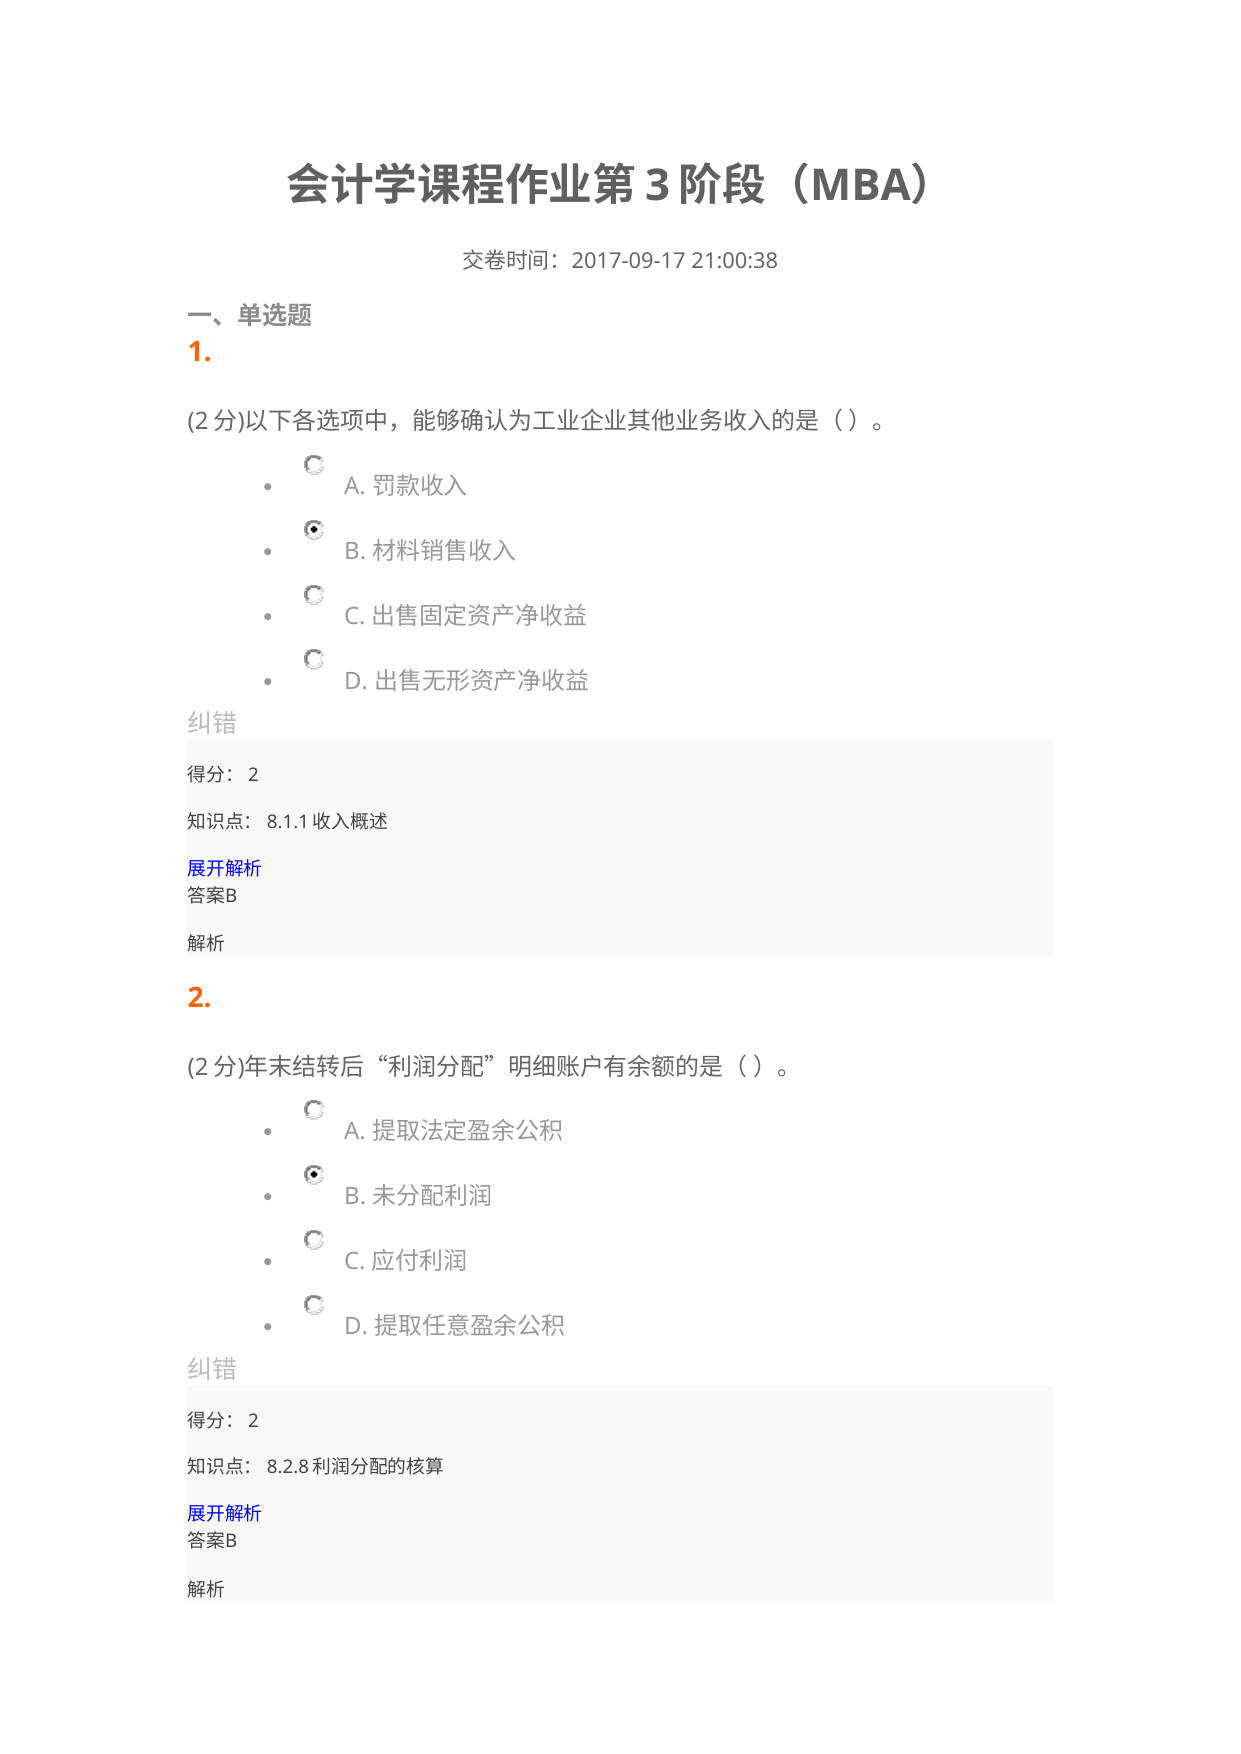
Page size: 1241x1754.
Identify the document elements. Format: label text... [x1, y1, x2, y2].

list D. 提取任意盈余公积 [264, 1284, 1053, 1341]
text 得分： 2 [187, 1386, 1053, 1432]
text (2分)年末结转后“利润分配”明细账户有余额的是（ ）。 [187, 1044, 1053, 1082]
text (2分)以下各选项中，能够确认为工业企业其他业务收入的是（ ）。 [187, 399, 1053, 437]
text 一、单选题 [187, 295, 1053, 332]
list A. 罚款收入 [264, 444, 1053, 501]
list C. 应付利润 [264, 1219, 1053, 1277]
text 答案 B [187, 1526, 1053, 1553]
list B. 未分配利润 [264, 1154, 1053, 1212]
text 知识点： 8.2.8利润分配的核算 [187, 1432, 1053, 1479]
list D. 出售无形资产净收益 [264, 639, 1053, 696]
text 得分： 2 [187, 740, 1053, 787]
text 会计学课程作业第3阶段（MBA） [187, 150, 1053, 213]
text 答案 B [187, 881, 1053, 908]
text 解析 [187, 929, 1053, 956]
text 纠错 [187, 1349, 1053, 1386]
list C. 出售固定资产净收益 [264, 574, 1053, 631]
text 2. [187, 977, 1053, 1015]
list A. 提取法定盈余公积 [264, 1090, 1053, 1147]
text 纠错 [187, 704, 1053, 740]
text 1. [187, 332, 1053, 370]
text 解析 [187, 1574, 1053, 1601]
list B. 材料销售收入 [264, 509, 1053, 566]
text 知识点： 8.1.1收入概述 [187, 787, 1053, 834]
text 展开解析 [187, 834, 1053, 881]
text 展开解析 [187, 1479, 1053, 1526]
text 交卷时间：2017-09-17 21:00:38 [187, 243, 1053, 274]
